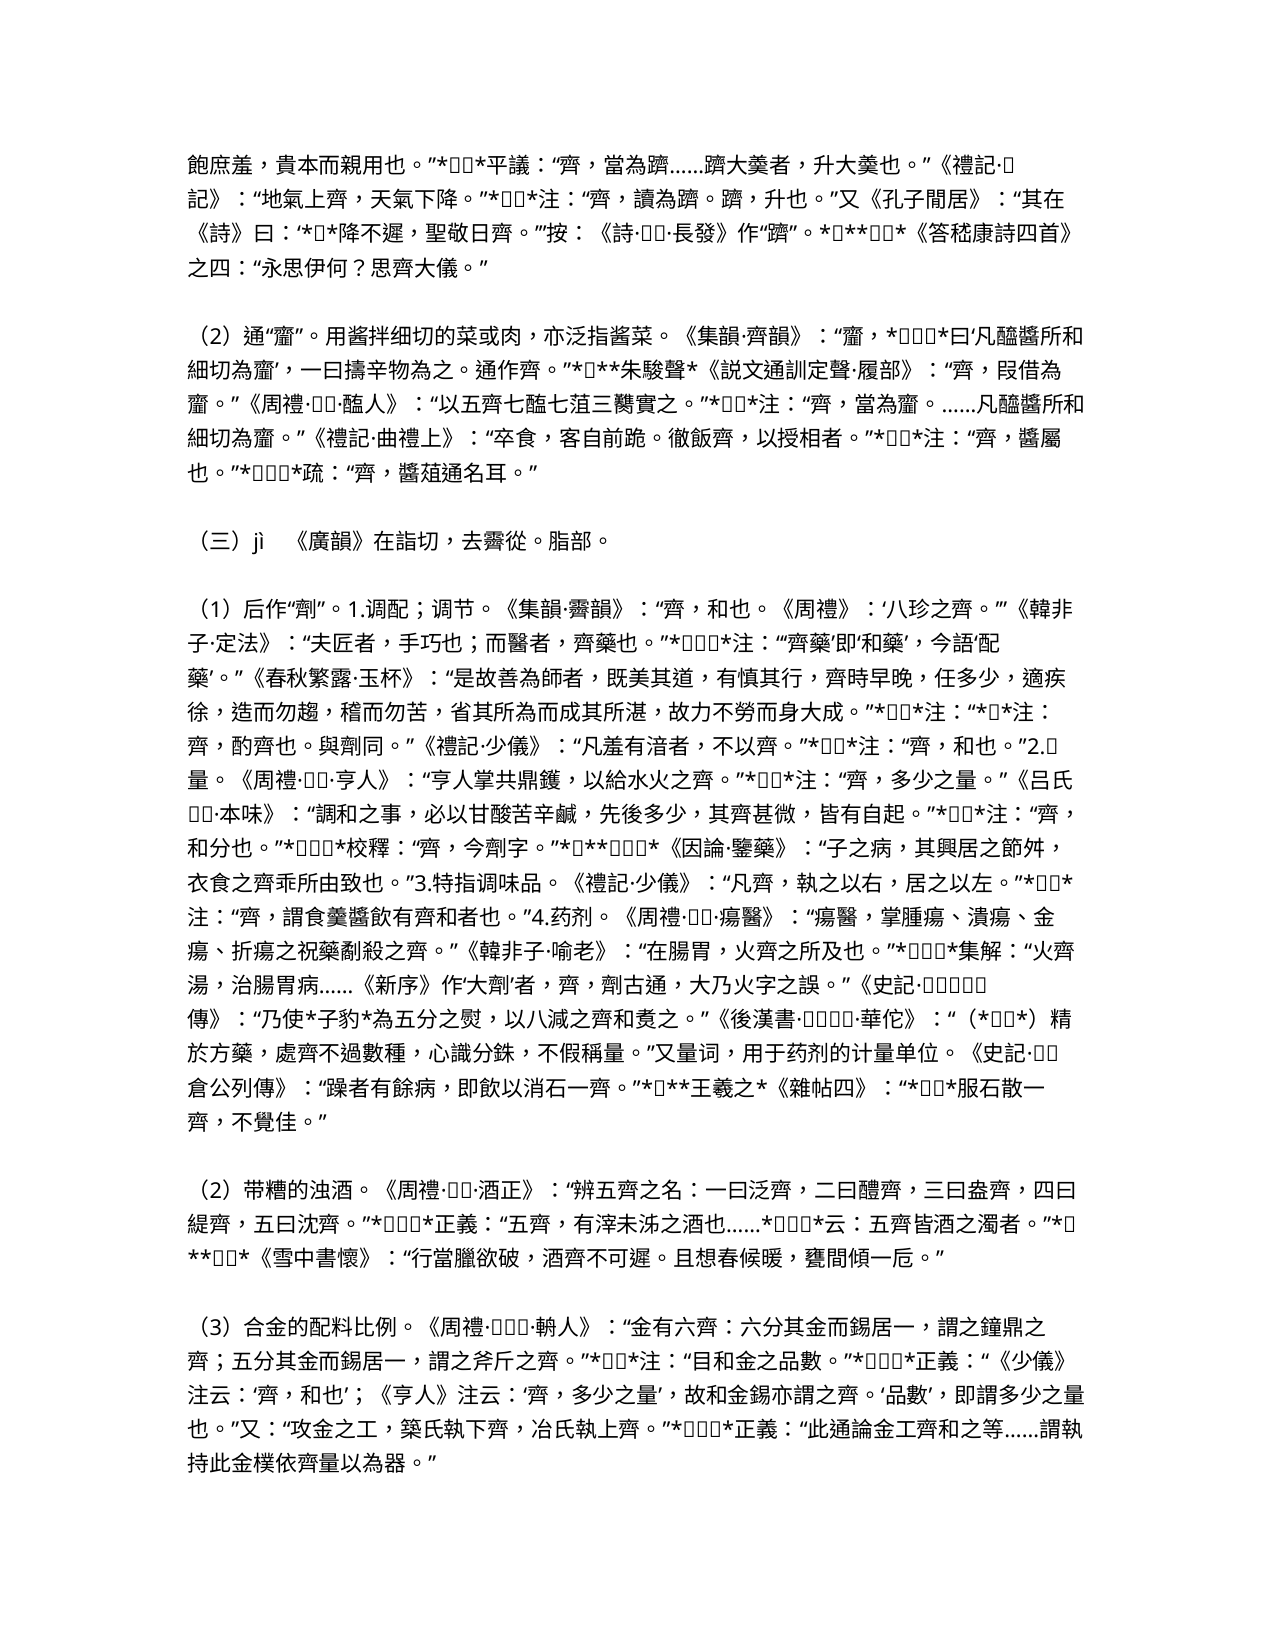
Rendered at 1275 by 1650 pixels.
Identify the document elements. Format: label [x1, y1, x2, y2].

text [187, 150, 1087, 1478]
